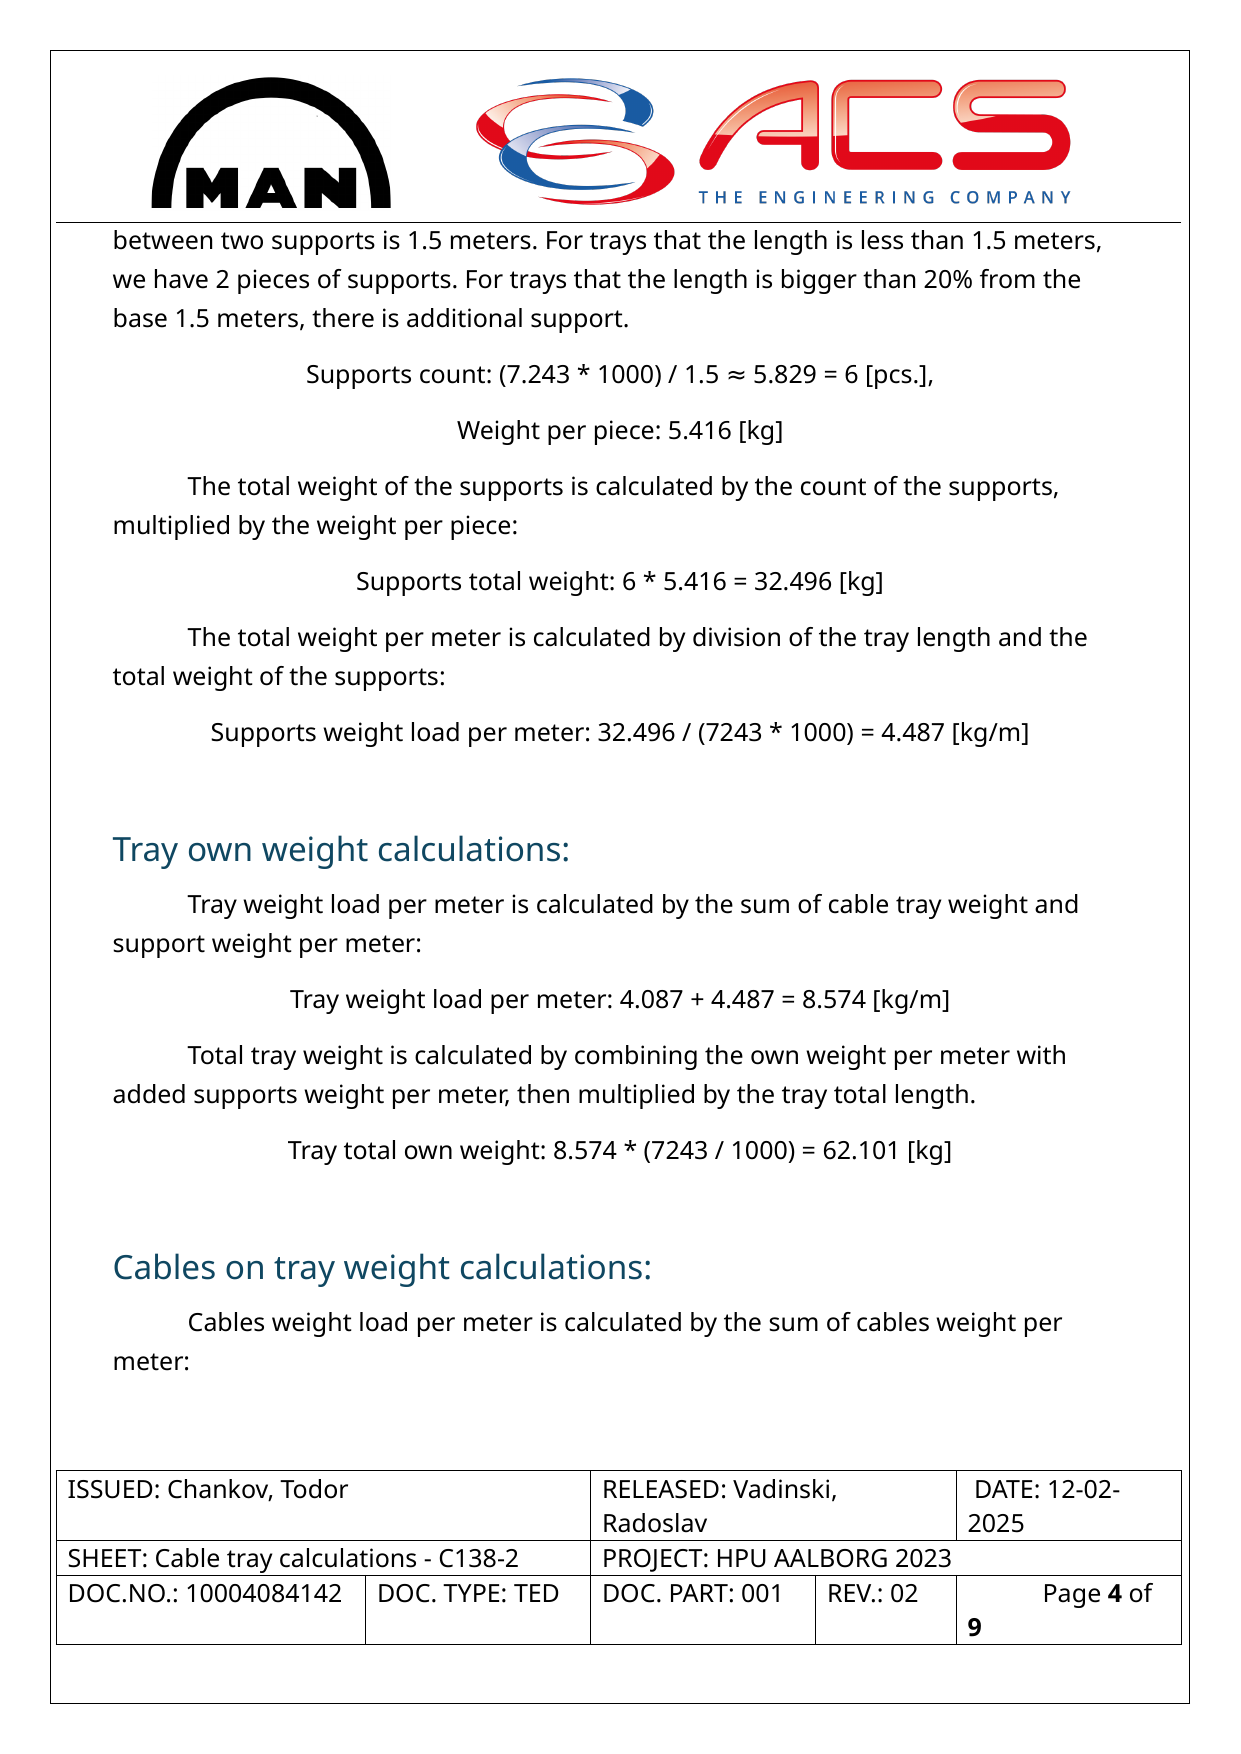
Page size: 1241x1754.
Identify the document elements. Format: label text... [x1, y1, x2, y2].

text The total weight of the supports is calculated by the count of the supports, multiplied by the weight per piece: [112, 468, 1128, 542]
text Supports count: (7.243 * 1000) / 1.5 ≈ 5.829 = 6 [pcs.], [112, 357, 1128, 391]
subtitle Tray own weight calculations: [112, 826, 1128, 871]
subtitle Cables on tray weight calculations: [112, 1244, 1128, 1289]
text Total tray weight is calculated by combining the own weight per meter with added supports weight per meter, then multiplied by the tray total length. [112, 1037, 1128, 1111]
text Supports total weight: 6 * 5.416 = 32.496 [kg] [112, 563, 1128, 598]
text Tray weight load per meter is calculated by the sum of cable tray weight and support weight per meter: [112, 887, 1128, 960]
text The total weight per meter is calculated by division of the tray length and the total weight of the supports: [112, 619, 1128, 693]
text Weight per piece: 5.416 [kg] [112, 413, 1128, 447]
text Tray total own weight: 8.574 * (7243 / 1000) = 62.101 [kg] [112, 1132, 1128, 1166]
text Cables weight load per meter is calculated by the sum of cables weight per meter: [112, 1304, 1128, 1378]
text Tray weight load per meter: 4.087 + 4.487 = 8.574 [kg/m] [112, 982, 1128, 1016]
text Supports weight load per meter: 32.496 / (7243 * 1000) = 4.487 [kg/m] [112, 714, 1128, 748]
picture [475, 75, 1086, 211]
picture [151, 75, 391, 211]
